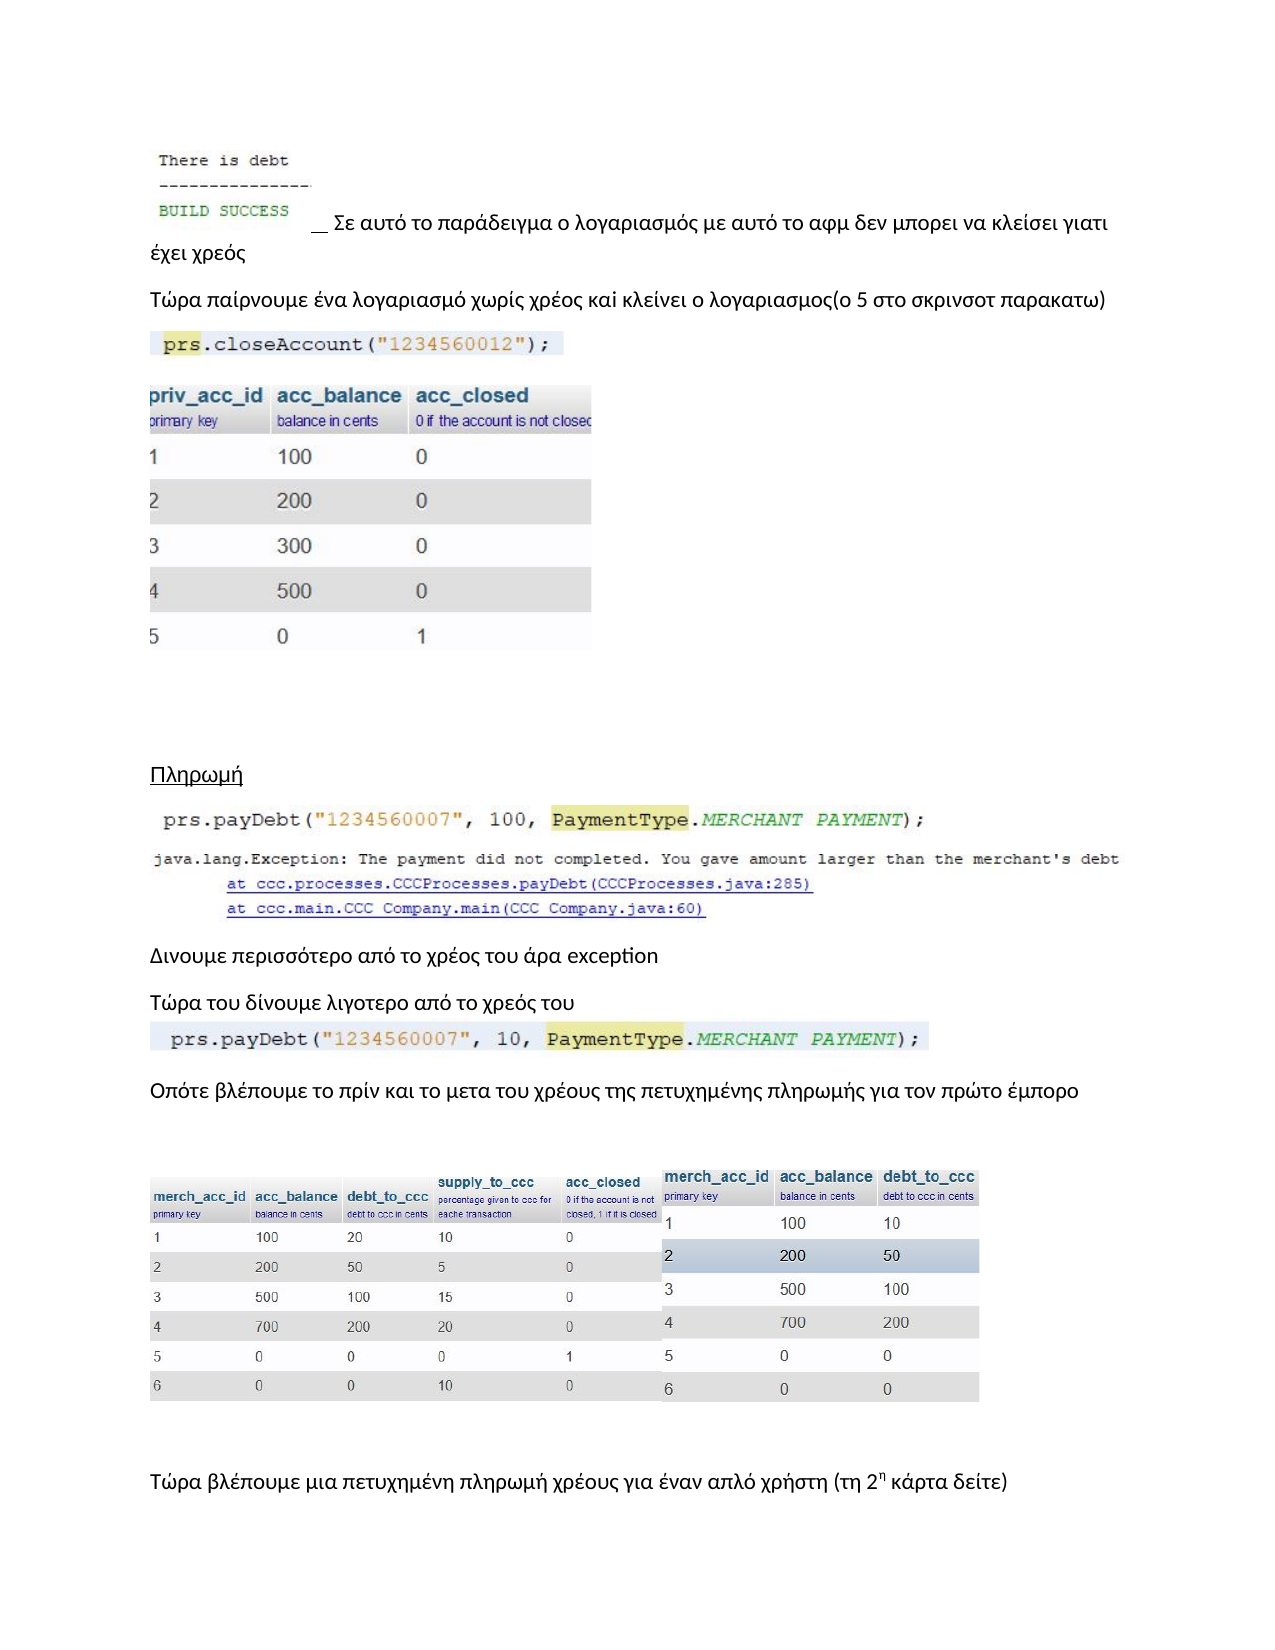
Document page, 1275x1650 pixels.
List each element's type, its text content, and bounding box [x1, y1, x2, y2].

picture [150, 150, 312, 230]
picture [150, 331, 564, 367]
text Tώρα βλέπουμε μια πετυχημένη πληρωμή χρέους για έναν απλό χρήστη (τη 2η κάρτα δείτε) [150, 1467, 1125, 1495]
text Tώρα παίρνουμε ένα λογαριασμό χωρίς χρέος καi κλείνει ο λογαριασμος(ο 5 στο σκρινσοτ παρακατω) [150, 285, 1125, 313]
picture [150, 1018, 929, 1058]
picture [150, 1170, 980, 1402]
picture [150, 854, 1125, 923]
text Πληρωμή [150, 762, 1125, 787]
text Οπότε βλέπουμε το πρίν και το μετα του χρέους της πετυχημένης πληρωμής για τον πρώτο έμπορο [150, 1076, 1125, 1104]
picture [150, 385, 592, 650]
text Δινουμε περισσότερο από το χρέος του άρα exception [150, 942, 1125, 970]
text Σε αυτό το παράδειγμα ο λογαριασμός με αυτό το αφμ δεν μπορει να κλείσει γιατι έχει χρεός [150, 150, 1125, 266]
picture [150, 805, 928, 836]
